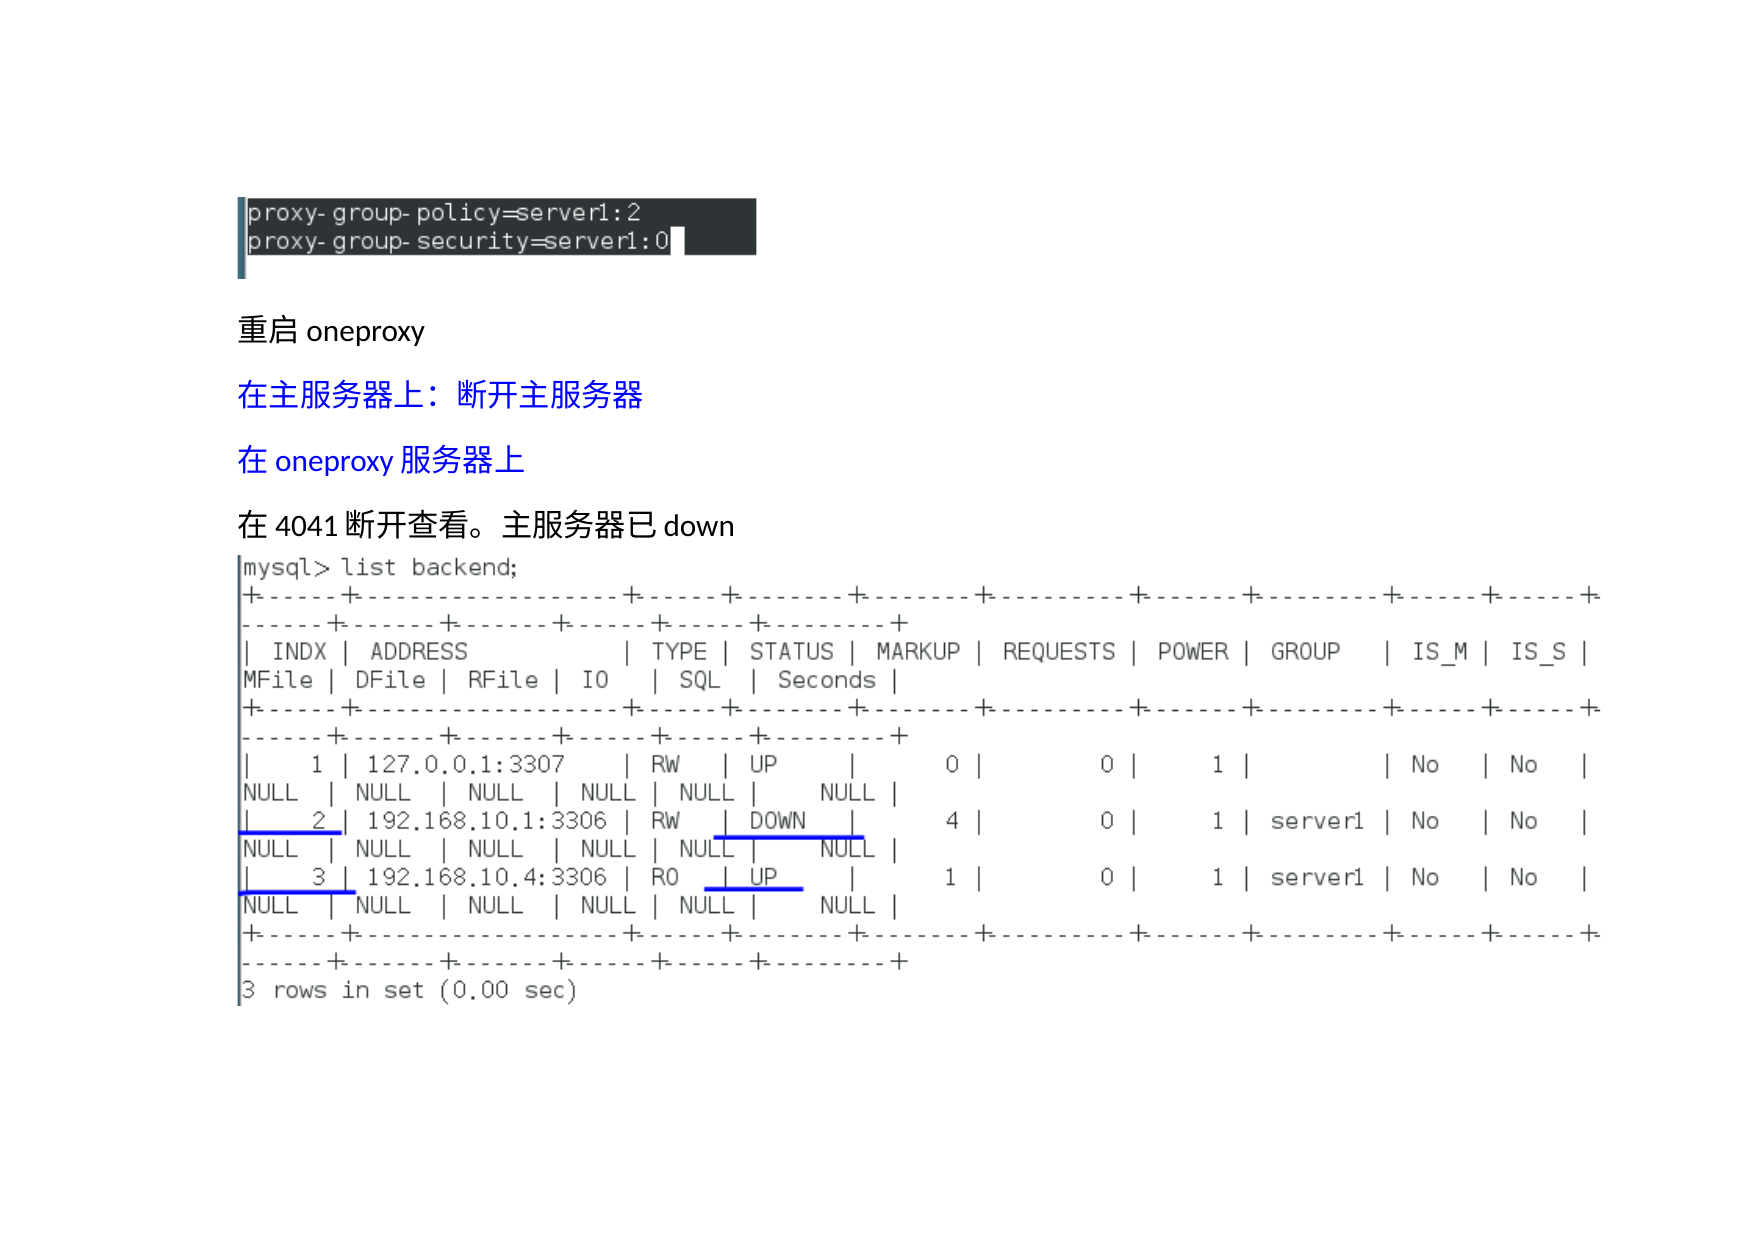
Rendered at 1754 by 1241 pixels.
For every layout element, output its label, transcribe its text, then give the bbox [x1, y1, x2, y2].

text 在oneproxy服务器上 [194, 425, 1604, 490]
picture [237, 197, 757, 279]
text 在主服务器上：断开主服务器 [194, 360, 1604, 425]
text 重启oneproxy [194, 295, 1604, 360]
text 在4041断开查看。主服务器已down [194, 490, 1604, 555]
picture [237, 555, 1600, 1006]
